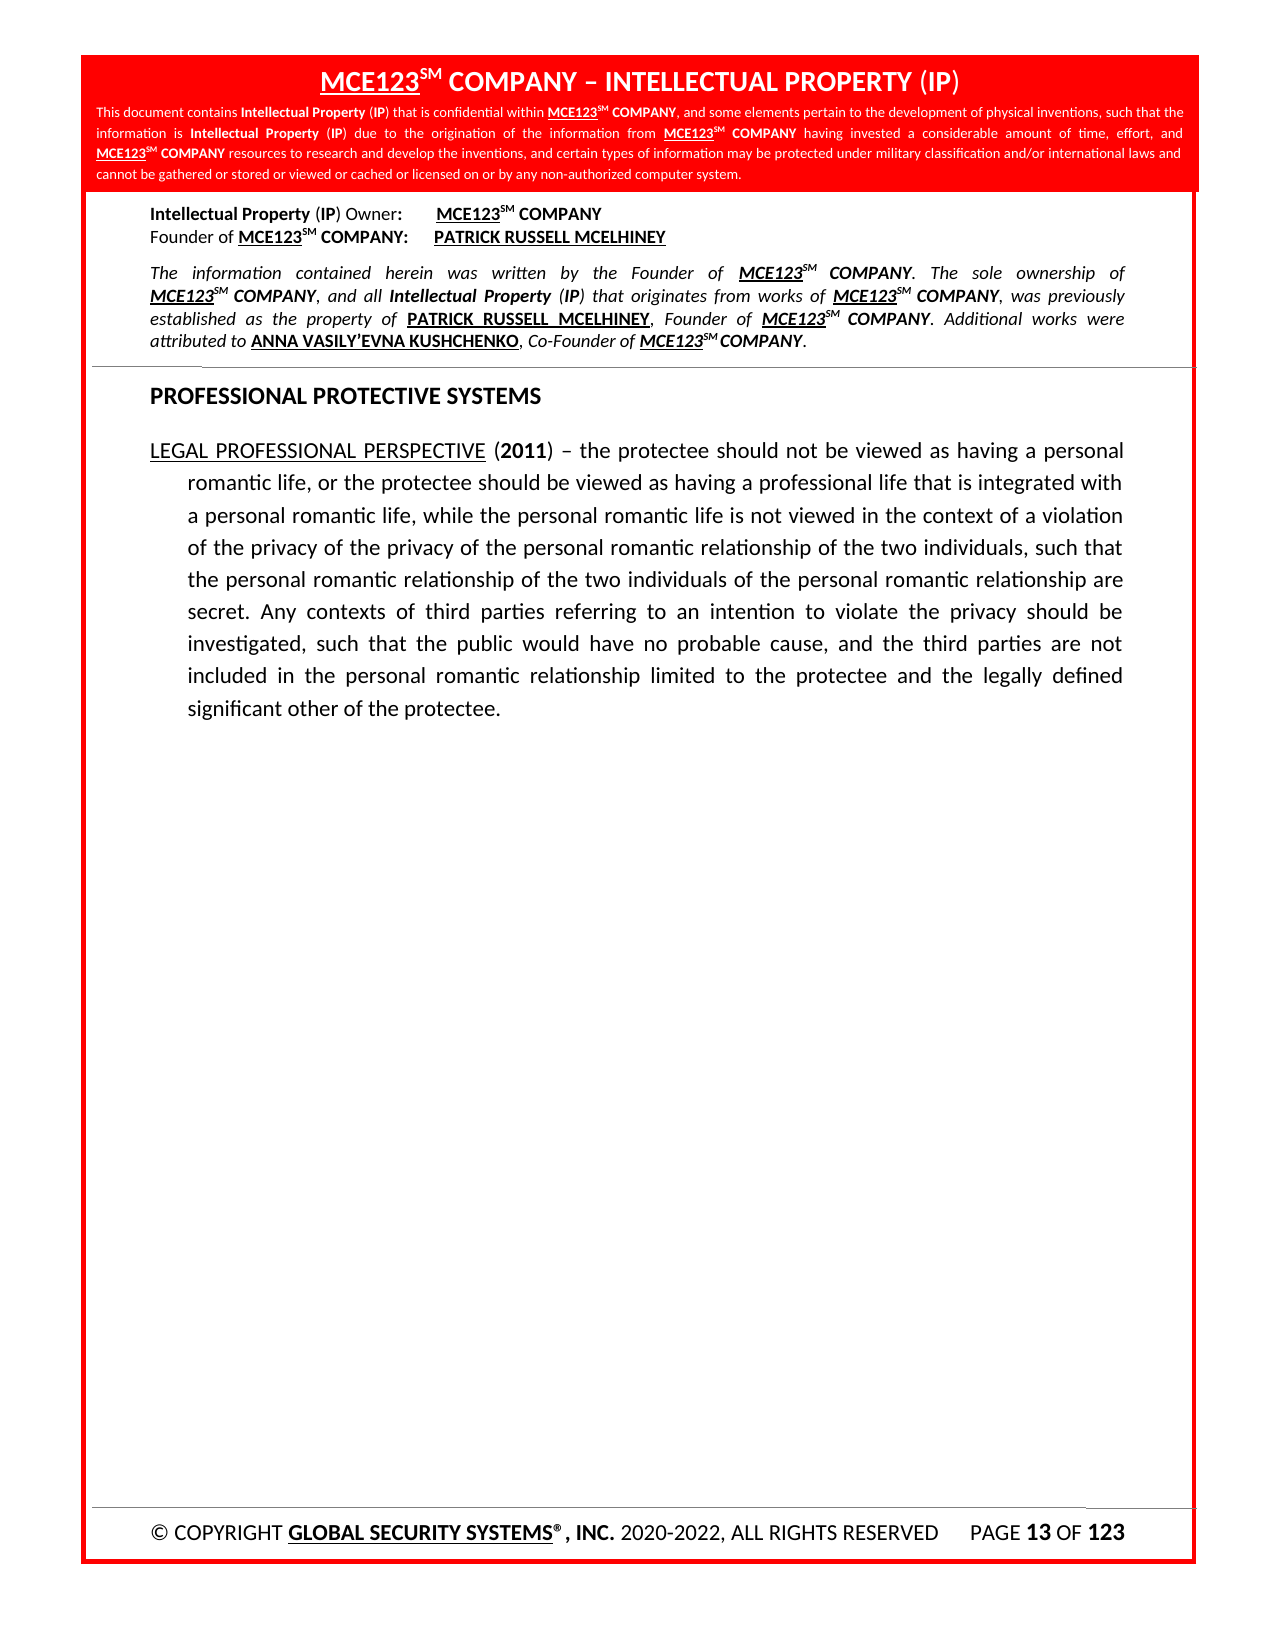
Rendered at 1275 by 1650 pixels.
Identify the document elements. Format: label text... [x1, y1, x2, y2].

text PROFESSIONAL PROTECTIVE SYSTEMS [150, 381, 1125, 411]
text LEGAL PROFESSIONAL PERSPECTIVE (2011) – the protectee should not be viewed as having a personal romantic life, or the protectee should be viewed as having a professional life that is integrated with a personal romantic life, while the personal romantic life is not viewed in the context of a violation of the privacy of the privacy of the personal romantic relationship of the two individuals, such that the personal romantic relationship of the two individuals of the personal romantic relationship are secret. Any contexts of third parties referring to an intention to violate the privacy should be investigated, such that the public would have no probable cause, and the third parties are not included in the personal romantic relationship limited to the protectee and the legally defined significant other of the protectee. [150, 436, 1125, 722]
